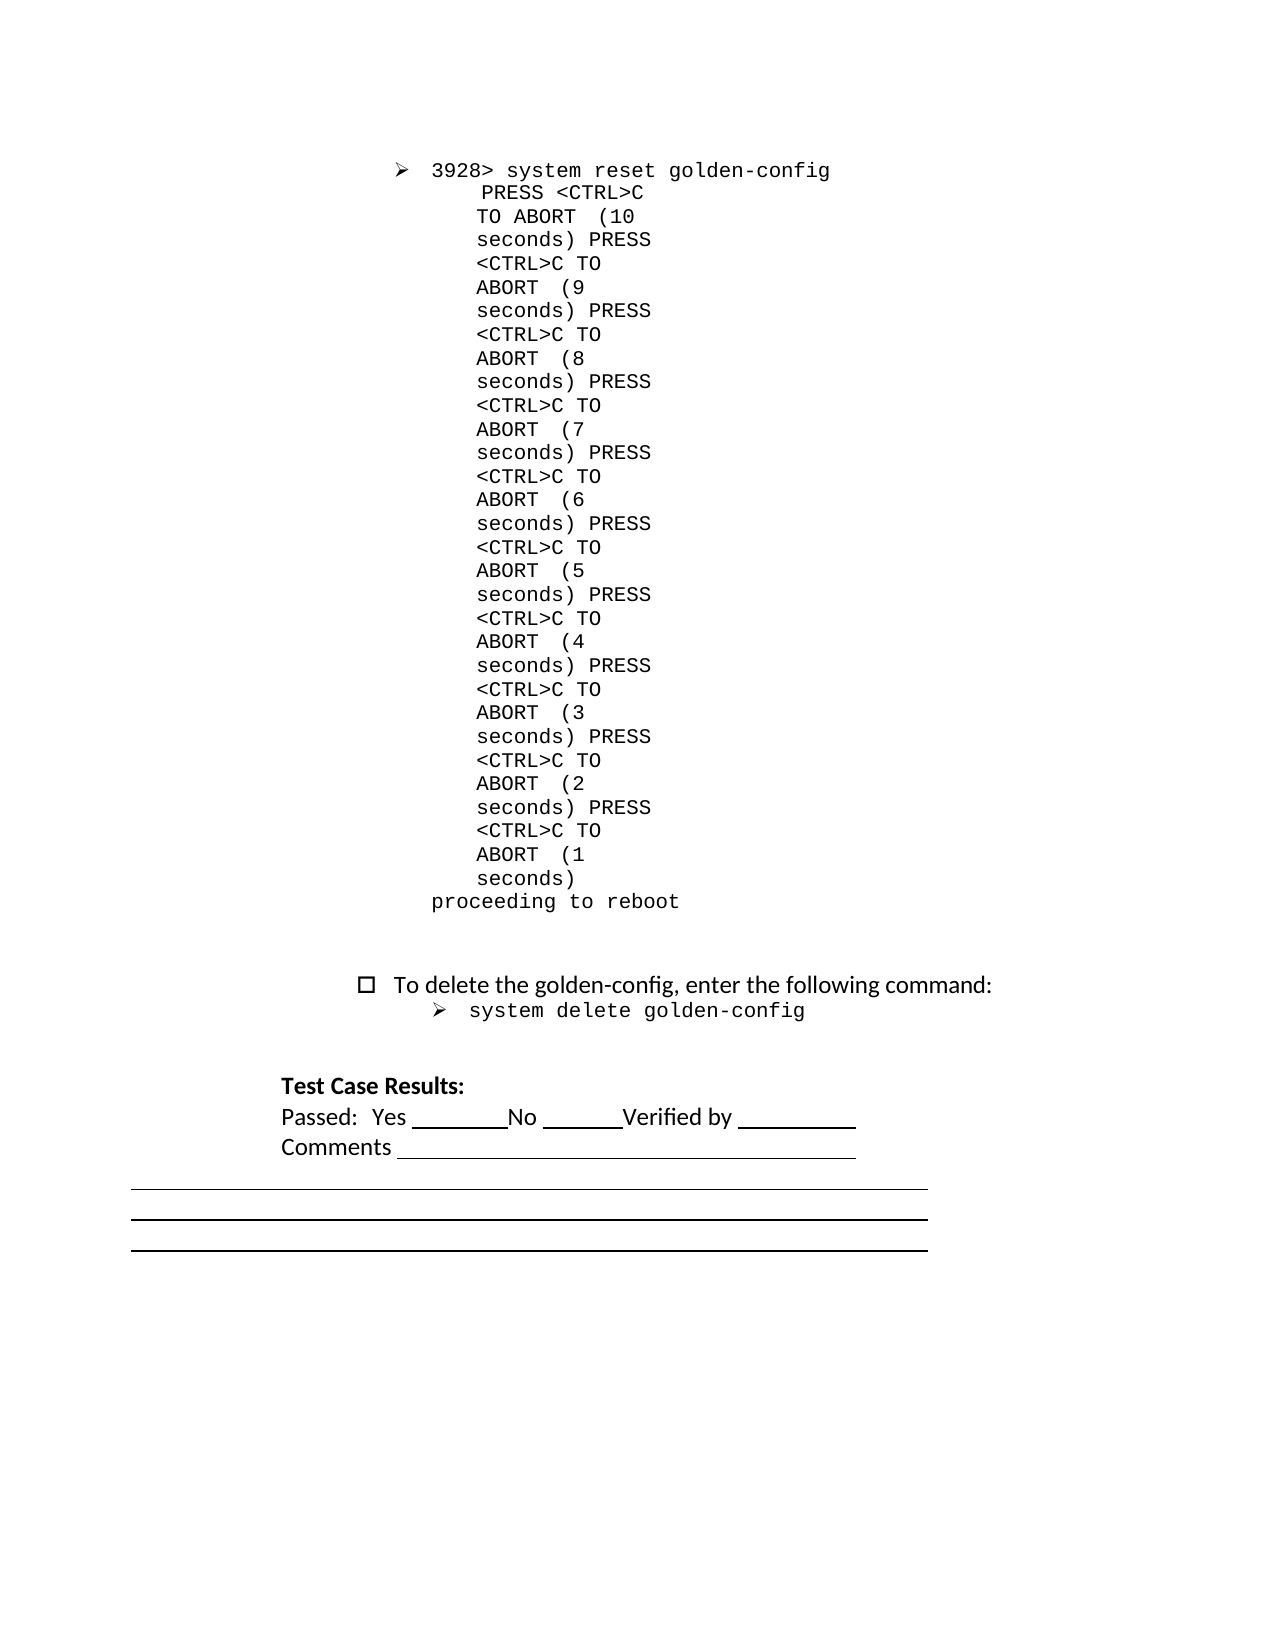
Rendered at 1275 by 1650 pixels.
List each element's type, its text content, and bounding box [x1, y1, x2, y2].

list 3928> system reset golden-config [394, 157, 1125, 182]
text Passed: Yes No Verified by Date/Time Comments [281, 1101, 787, 1162]
subtitle Test Case Results: [281, 1071, 1125, 1101]
list system delete golden-config [431, 1000, 1125, 1023]
text proceeding to reboot [431, 891, 1125, 915]
list To delete the golden-config, enter the following command: [356, 969, 1125, 999]
text PRESS <CTRL>C TO ABORT (10 seconds) PRESS <CTRL>C TO ABORT (9 seconds) PRESS <CTRL>C TO ABORT (8 seconds) PRESS <CTRL>C TO ABORT (7 seconds) PRESS <CTRL>C TO ABORT (6 seconds) PRESS <CTRL>C TO ABORT (5 seconds) PRESS <CTRL>C TO ABORT (4 seconds) PRESS <CTRL>C TO ABORT (3 seconds) PRESS <CTRL>C TO ABORT (2 seconds) PRESS <CTRL>C TO ABORT (1 seconds) [476, 182, 669, 891]
